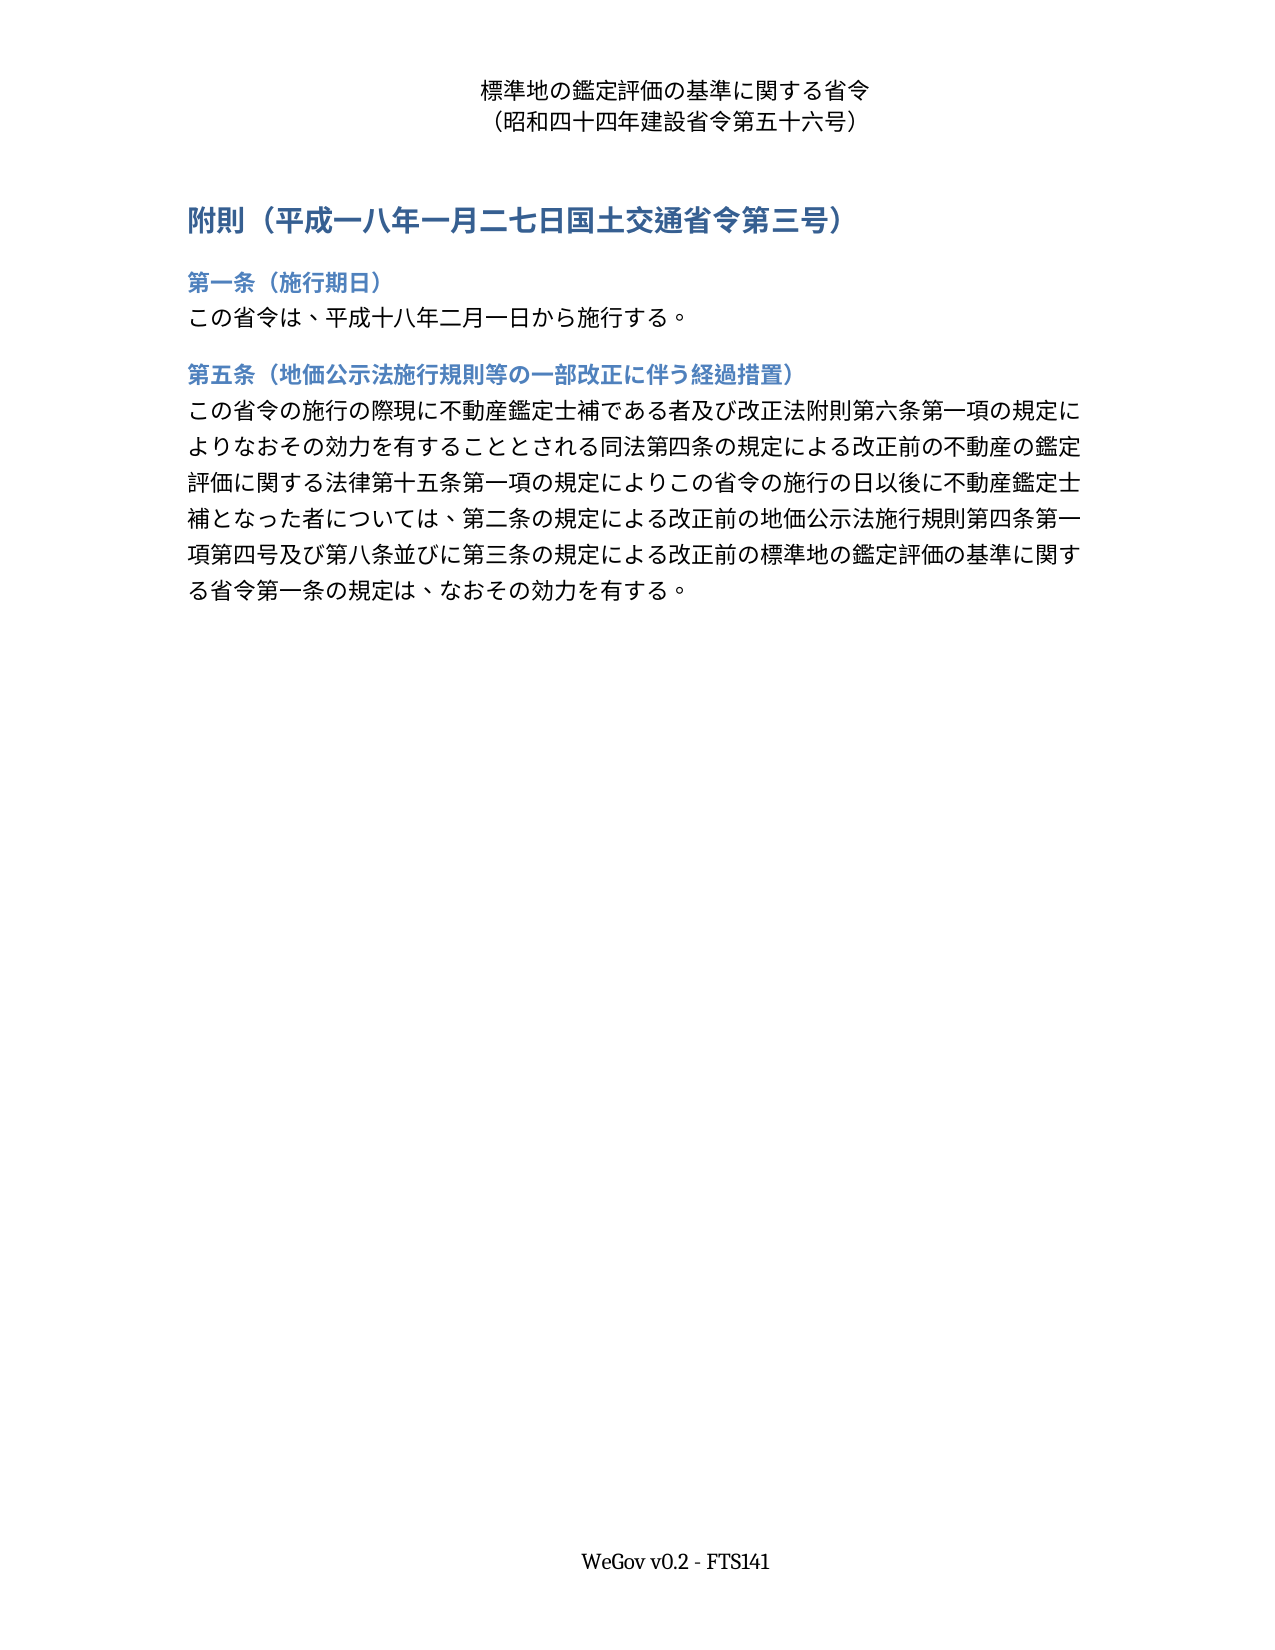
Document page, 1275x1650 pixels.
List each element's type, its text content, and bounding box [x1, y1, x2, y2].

subtitle 第一条（施行期日） [187, 266, 1087, 298]
subtitle 附則（平成一八年一月二七日国土交通省令第三号） [187, 200, 1087, 240]
text この省令は、平成十八年二月一日から施行する。 [187, 302, 1087, 334]
text この省令の施行の際現に不動産鑑定士補である者及び改正法附則第六条第一項の規定によりなおその効力を有することとされる同法第四条の規定による改正前の不動産の鑑定評価に関する法律第十五条第一項の規定によりこの省令の施行の日以後に不動産鑑定士補となった者については、第二条の規定による改正前の地価公示法施行規則第四条第一項第四号及び第八条並びに第三条の規定による改正前の標準地の鑑定評価の基準に関する省令第一条の規定は、なおその効力を有する。 [187, 395, 1087, 606]
subtitle 第五条（地価公示法施行規則等の一部改正に伴う経過措置） [187, 359, 1087, 390]
